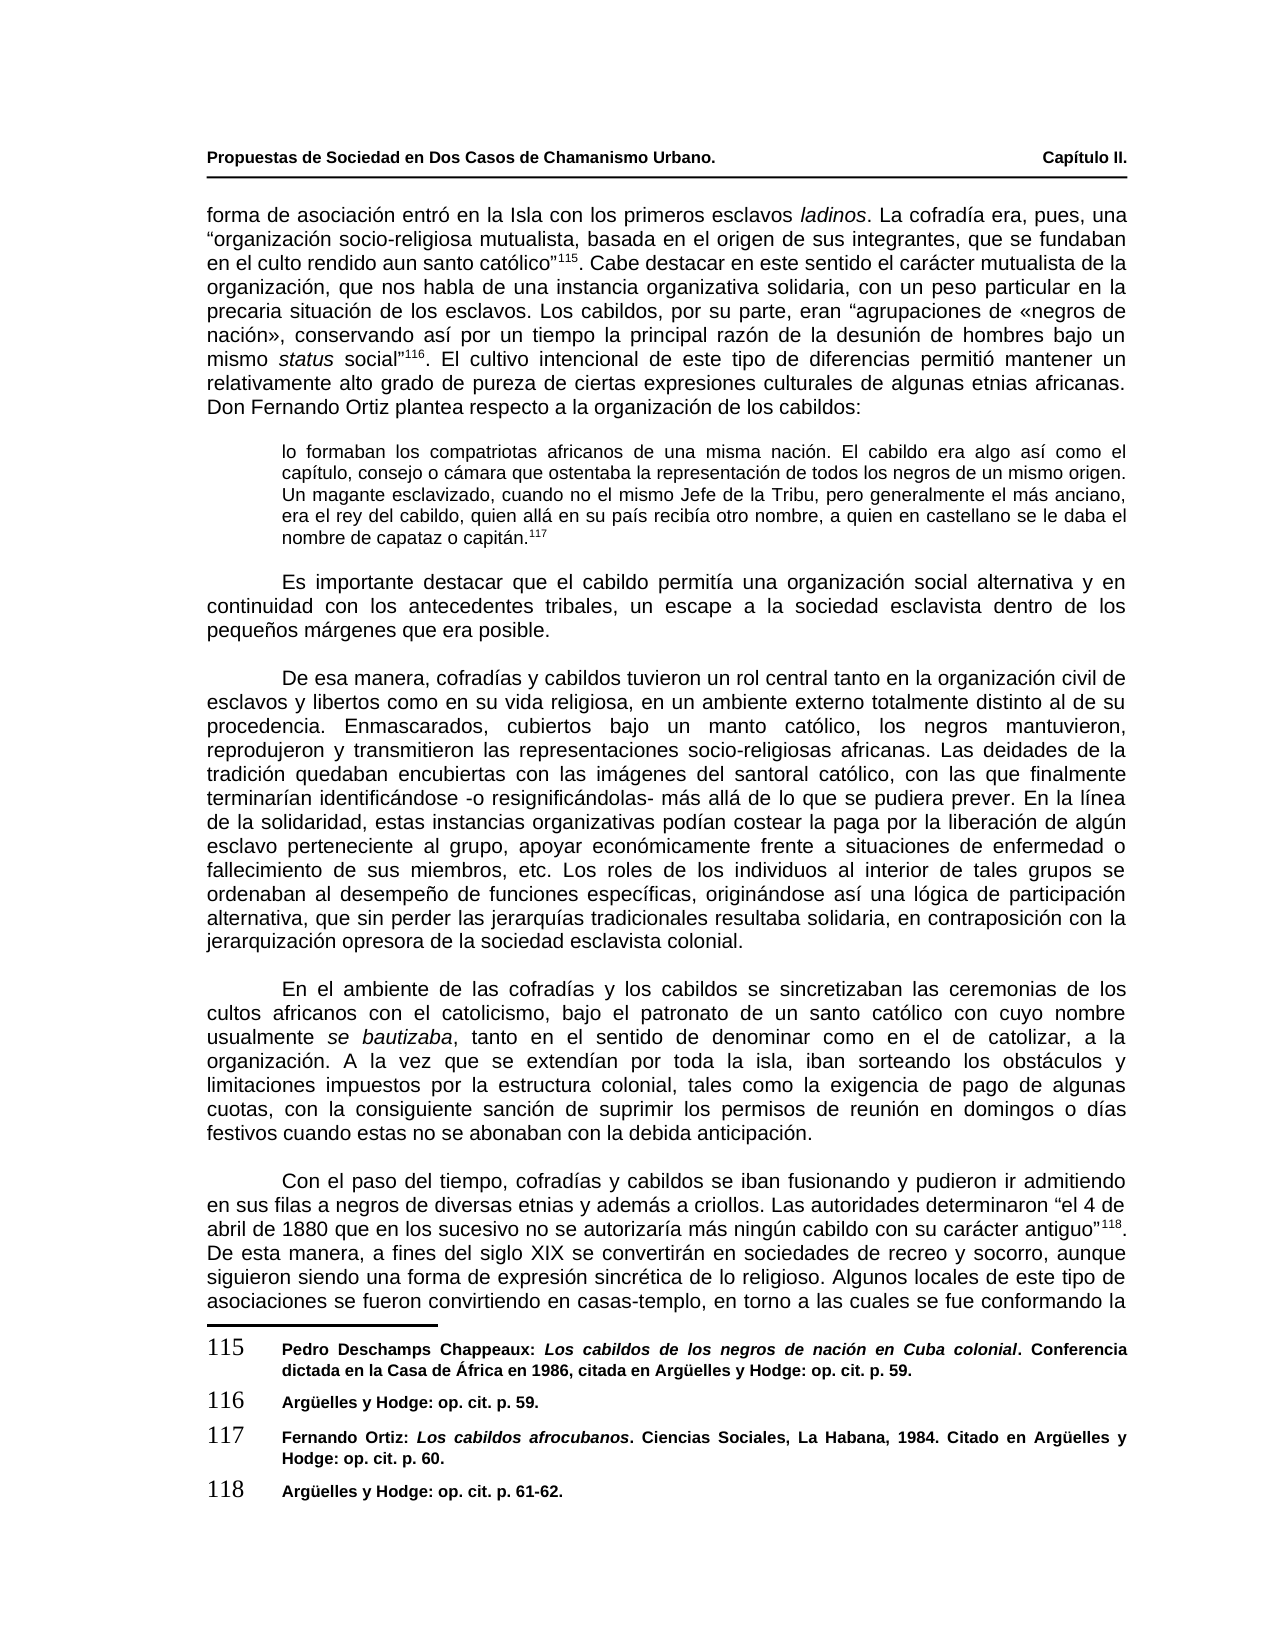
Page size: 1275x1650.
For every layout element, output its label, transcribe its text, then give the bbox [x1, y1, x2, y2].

text Es importante destacar que el cabildo permitía una organización social alternativa y en continuidad con los antecedentes tribales, un escape a la sociedad esclavista dentro de los pequeños márgenes que era posible. [207, 570, 1127, 642]
text lo formaban los compatriotas africanos de una misma nación. El cabildo era algo así como el capítulo, consejo o cámara que ostentaba la representación de todos los negros de un mismo origen. Un magante esclavizado, cuando no el mismo Jefe de la Tribu, pero generalmente el más anciano, era el rey del cabildo, quien allá en su país recibía otro nombre, a quien en castellano se le daba el nombre de capataz o capitán. [282, 441, 1127, 548]
text De esa manera, cofradías y cabildos tuvieron un rol central tanto en la organización civil de esclavos y libertos como en su vida religiosa, en un ambiente externo totalmente distinto al de su procedencia. Enmascarados, cubiertos bajo un manto católico, los negros mantuvieron, reprodujeron y transmitieron las representaciones socio-religiosas africanas. Las deidades de la tradición quedaban encubiertas con las imágenes del santoral católico, con las que finalmente terminarían identificándose -o resignificándolas- más allá de lo que se pudiera prever. En la línea de la solidaridad, estas instancias organizativas podían costear la paga por la liberación de algún esclavo perteneciente al grupo, apoyar económicamente frente a situaciones de enfermedad o fallecimiento de sus miembros, etc. Los roles de los individuos al interior de tales grupos se ordenaban al desempeño de funciones específicas, originándose así una lógica de participación alternativa, que sin perder las jerarquías tradicionales resultaba solidaria, en contraposición con la jerarquización opresora de la sociedad esclavista colonial. [207, 666, 1127, 953]
text En el ambiente de las cofradías y los cabildos se sincretizaban las ceremonias de los cultos africanos con el catolicismo, bajo el patronato de un santo católico con cuyo nombre usualmente se bautizaba, tanto en el sentido de denominar como en el de catolizar, a la organización. A la vez que se extendían por toda la isla, iban sorteando los obstáculos y limitaciones impuestos por la estructura colonial, tales como la exigencia de pago de algunas cuotas, con la consiguiente sanción de suprimir los permisos de reunión en domingos o días festivos cuando estas no se abonaban con la debida anticipación. [207, 977, 1127, 1145]
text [207, 1169, 1127, 1313]
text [207, 203, 1127, 419]
